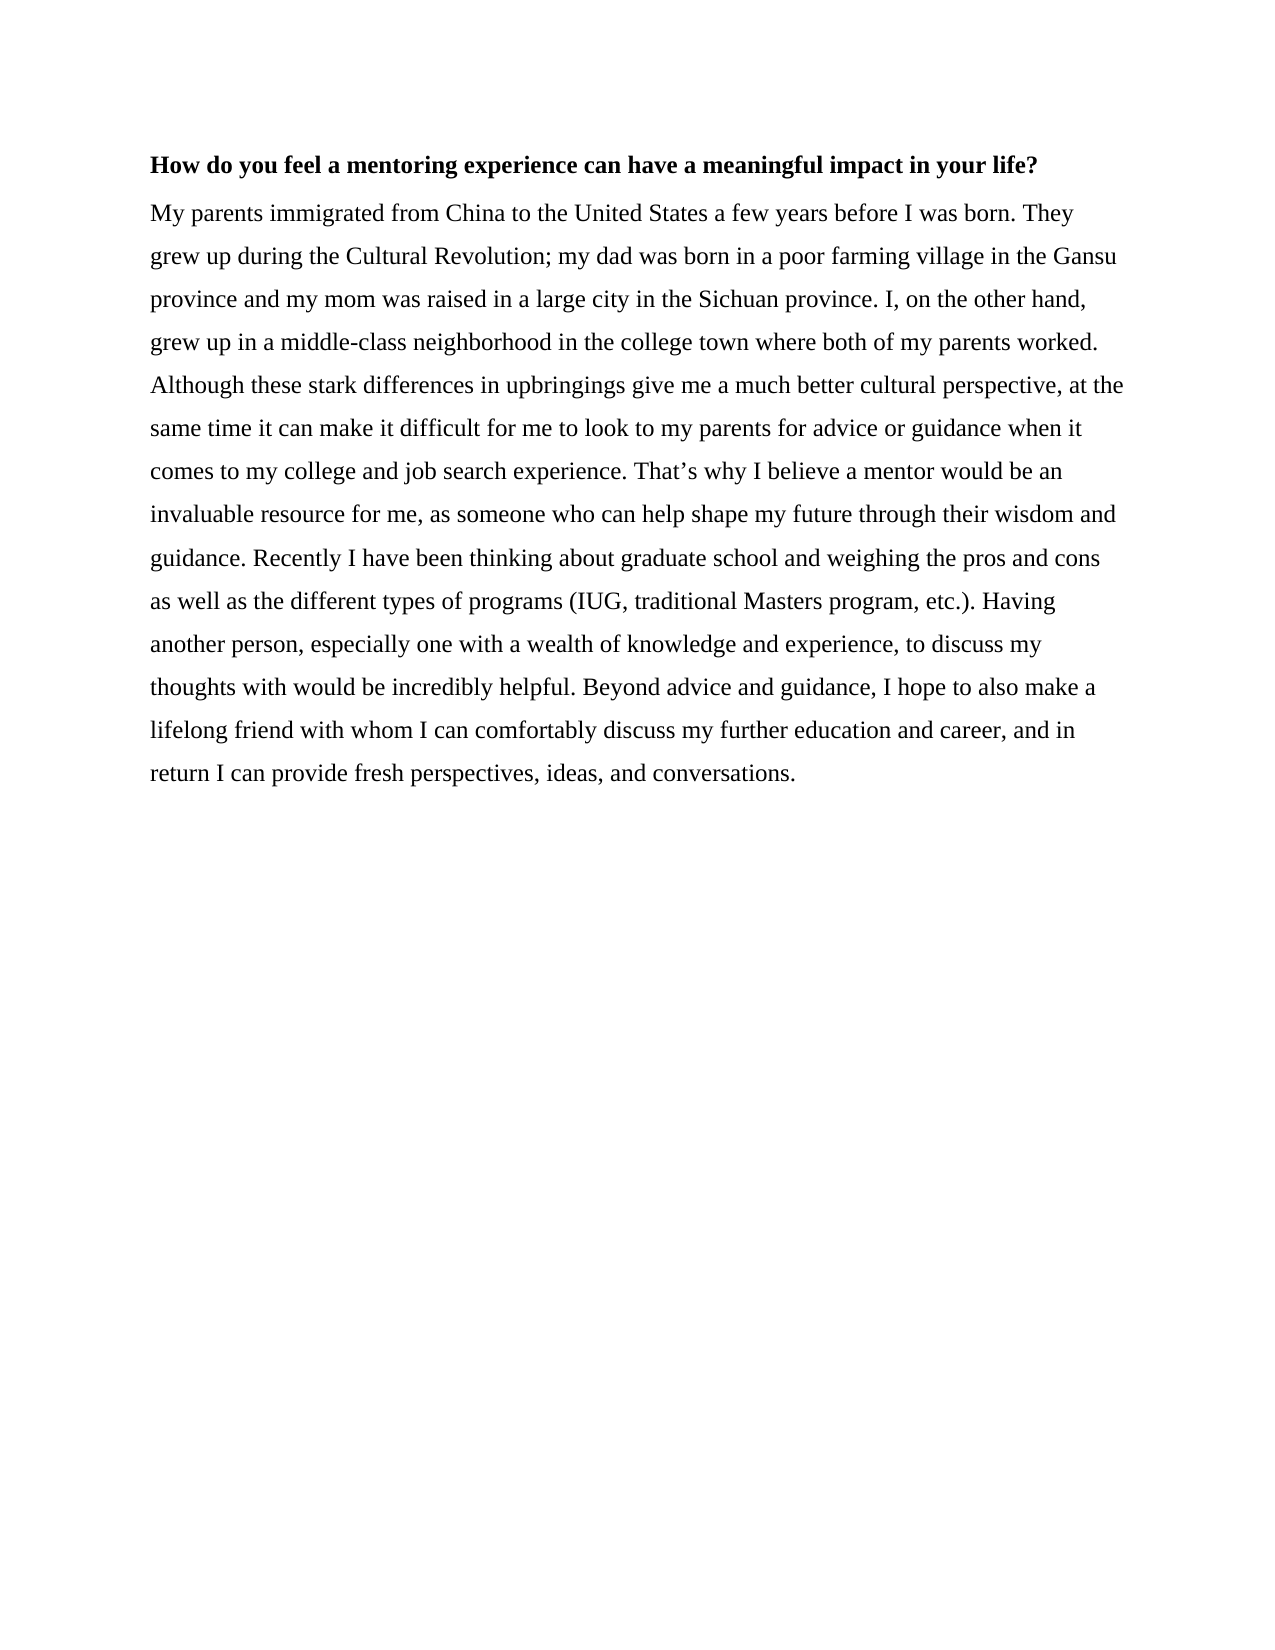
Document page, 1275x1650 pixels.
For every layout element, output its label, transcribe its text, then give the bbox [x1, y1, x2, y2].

text How do you feel a mentoring experience can have a meaningful impact in your life? [150, 150, 1125, 179]
text My parents immigrated from China to the United States a few years before I was born. They grew up during the Cultural Revolution; my dad was born in a poor farming village in the Gansu province and my mom was raised in a large city in the Sichuan province. I, on the other hand, grew up in a middle-class neighborhood in the college town where both of my parents worked. Although these stark differences in upbringings give me a much better cultural perspective, at the same time it can make it difficult for me to look to my parents for advice or guidance when it comes to my college and job search experience. That’s why I believe a mentor would be an invaluable resource for me, as someone who can help shape my future through their wisdom and guidance. Recently I have been thinking about graduate school and weighing the pros and cons as well as the different types of programs (IUG, traditional Masters program, etc.). Having another person, especially one with a wealth of knowledge and experience, to discuss my thoughts with would be incredibly helpful. Beyond advice and guidance, I hope to also make a lifelong friend with whom I can comfortably discuss my further education and career, and in return I can provide fresh perspectives, ideas, and conversations. [150, 198, 1125, 787]
